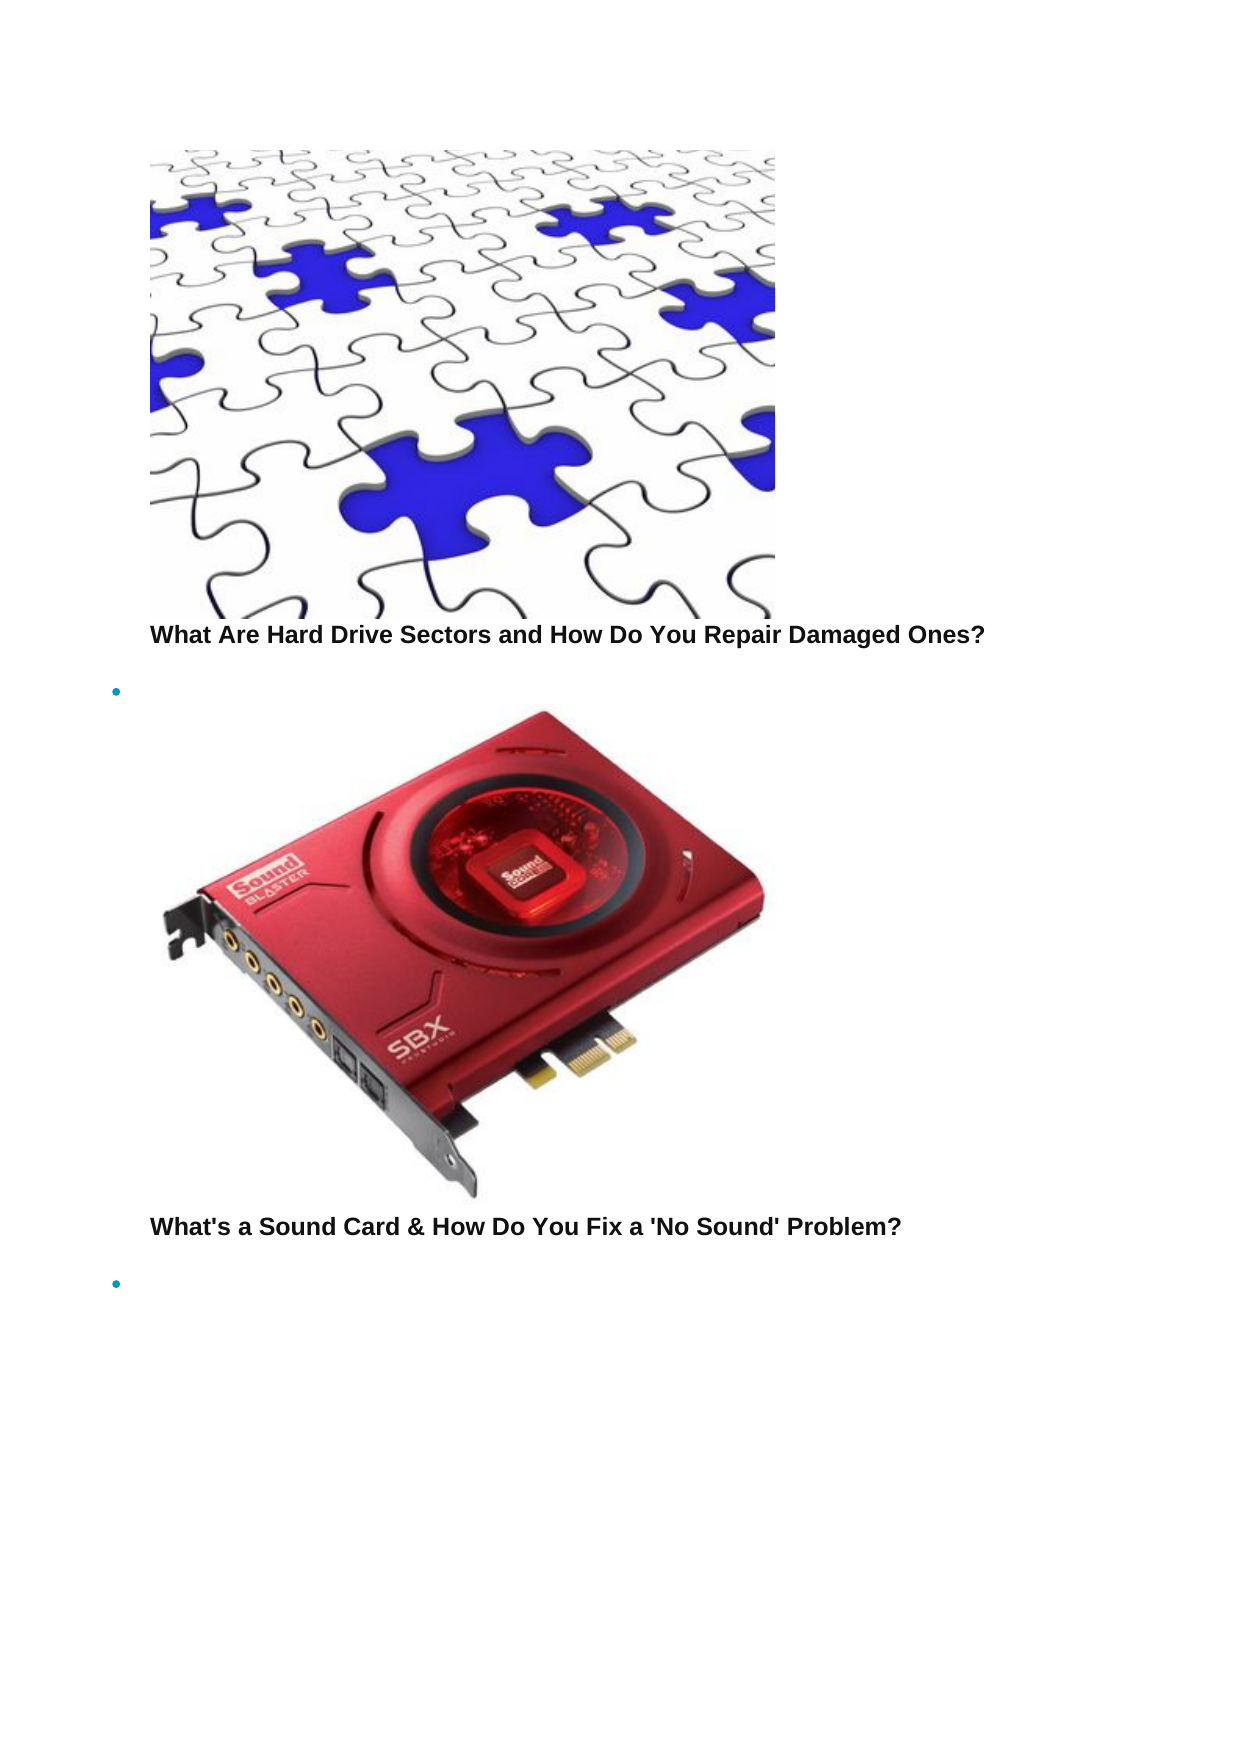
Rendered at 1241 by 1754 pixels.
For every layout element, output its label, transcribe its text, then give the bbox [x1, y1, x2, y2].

picture [150, 704, 775, 1211]
picture [150, 150, 775, 619]
text What Are Hard Drive Sectors and How Do You Repair Damaged Ones? [150, 619, 1090, 649]
text What's a Sound Card & How Do You Fix a 'No Sound' Problem? [150, 1211, 1090, 1241]
